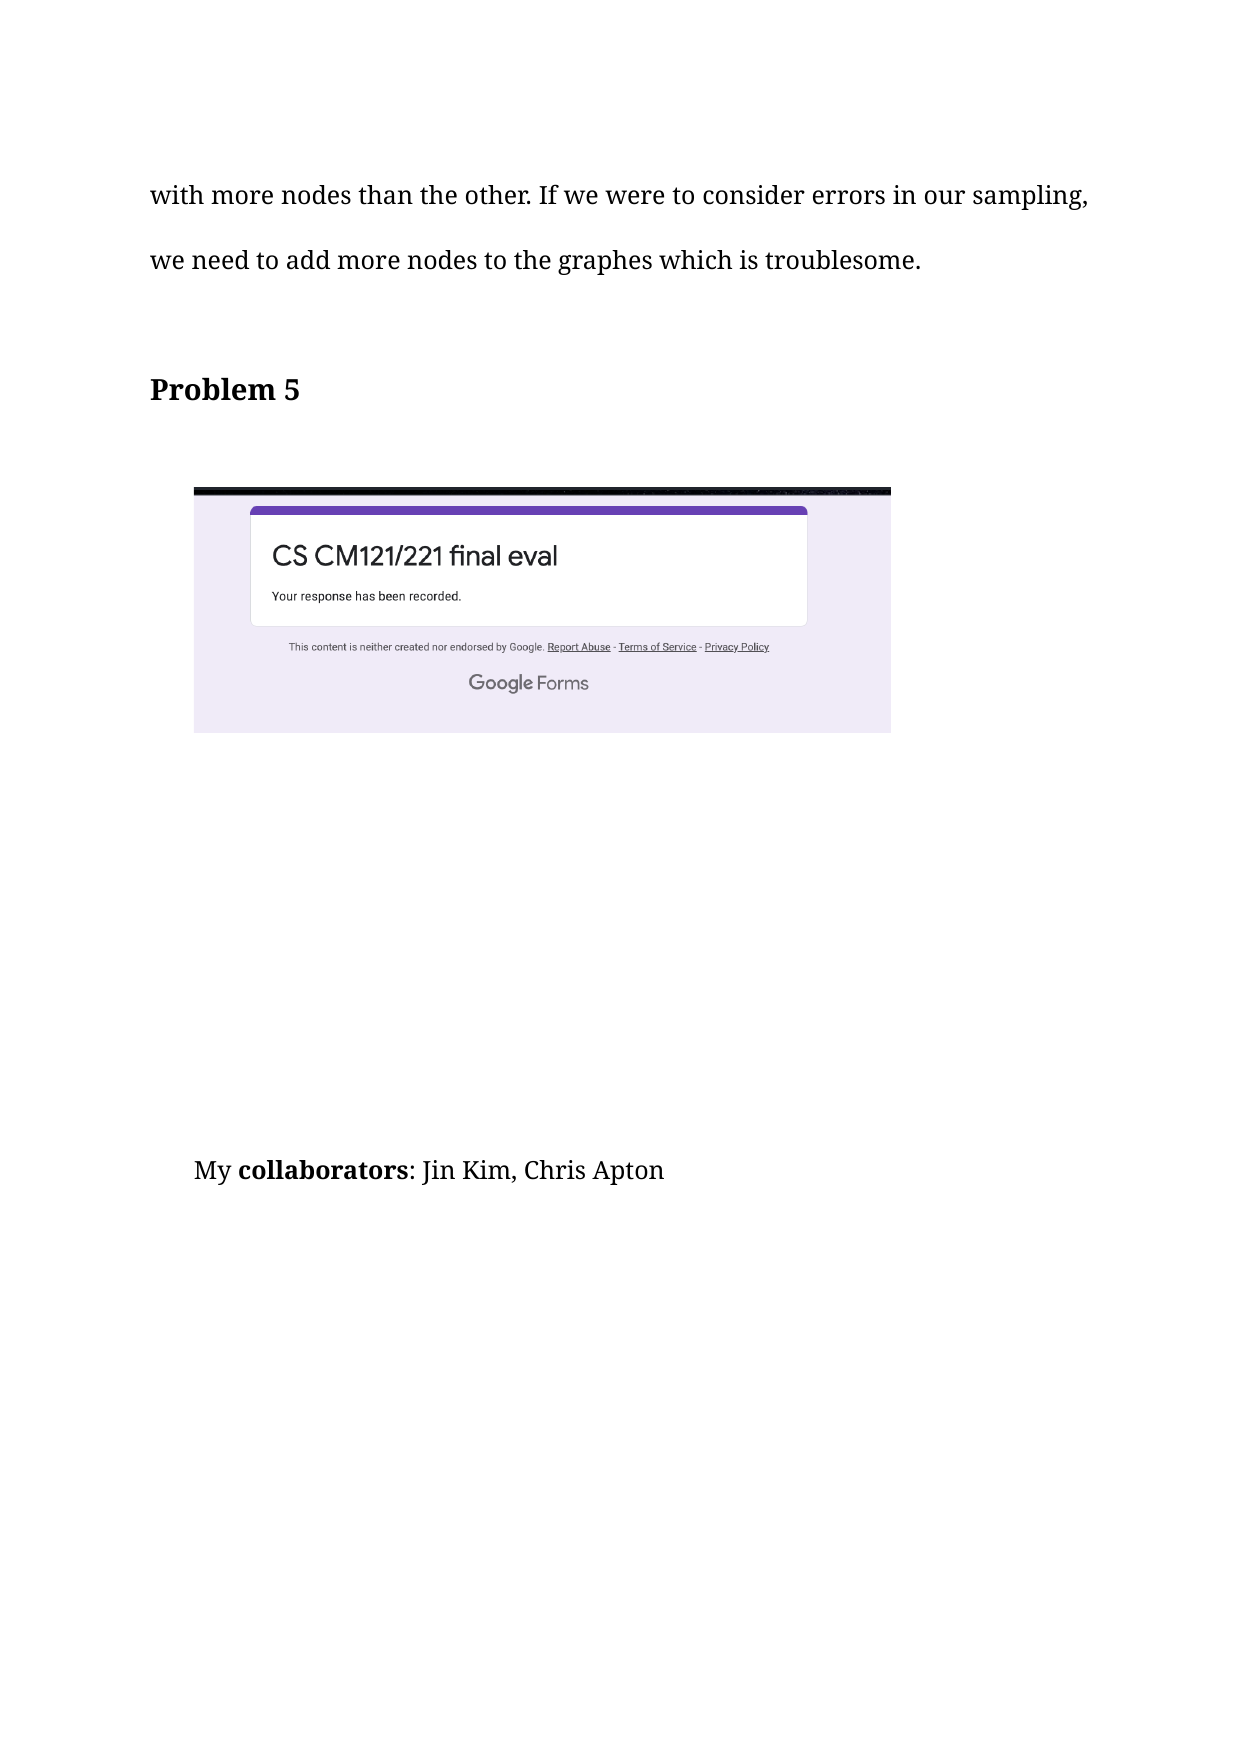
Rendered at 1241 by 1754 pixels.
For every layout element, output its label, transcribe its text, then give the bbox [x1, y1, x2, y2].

list My collaborators: Jin Kim, Chris Apton [150, 1137, 1090, 1202]
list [150, 162, 1090, 292]
picture [193, 487, 891, 733]
list Problem 5 [150, 357, 1090, 422]
